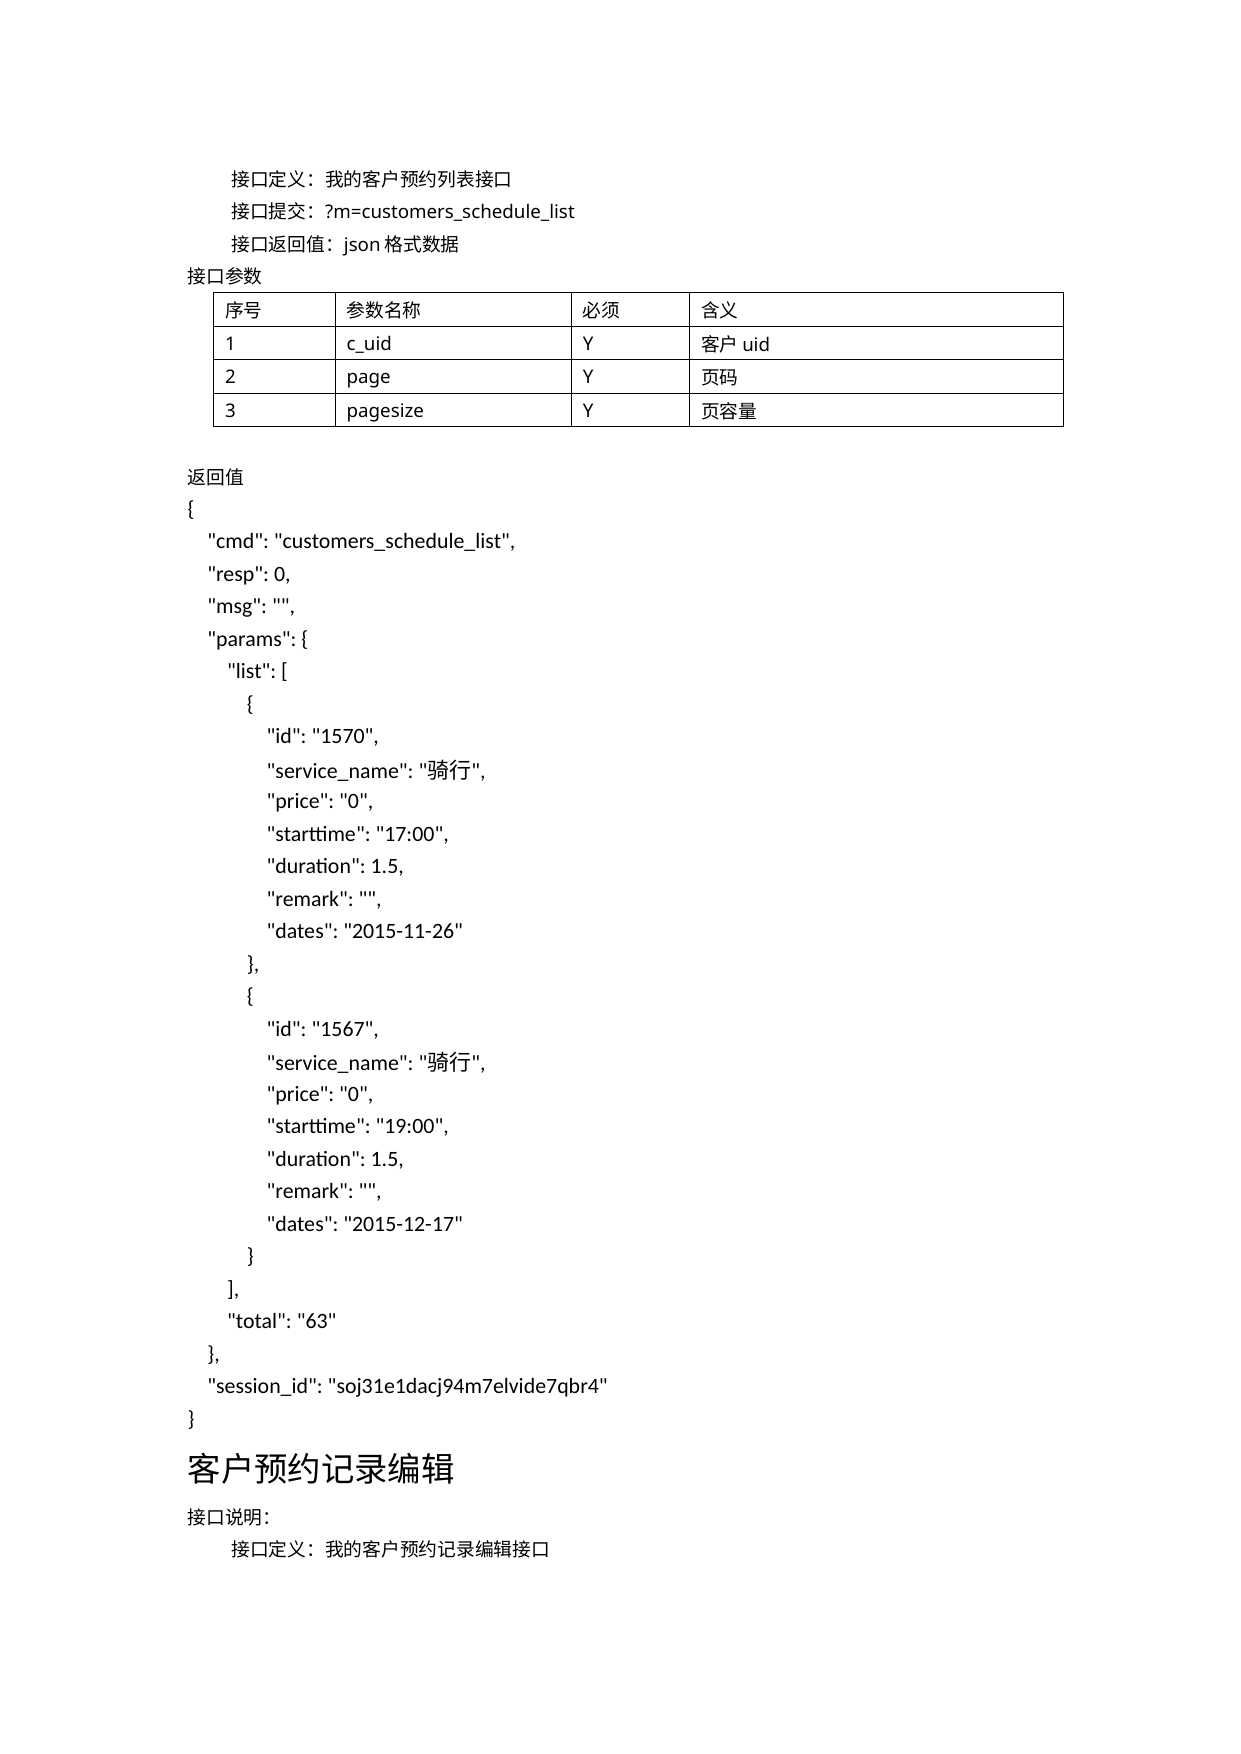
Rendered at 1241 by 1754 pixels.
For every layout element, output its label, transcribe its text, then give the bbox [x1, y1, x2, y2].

text "list": [ [187, 655, 1053, 687]
text 接口提交：?m=customers_schedule_list [231, 194, 1053, 227]
text "dates": "2015-11-26" [187, 915, 1053, 947]
text "price": "0", [187, 1077, 1053, 1110]
table_cell Y [572, 394, 689, 426]
table_header 参数名称 [336, 293, 571, 326]
table_header 含义 [690, 293, 1063, 326]
table_cell 1 [214, 327, 335, 359]
text 客户预约记录编辑 [187, 1435, 1053, 1500]
text "id": "1570", [187, 720, 1053, 752]
table_cell 客户uid [690, 327, 1063, 359]
text "service_name": "骑行", [187, 1045, 1053, 1077]
text } [187, 1240, 1053, 1272]
text "service_name": "骑行", [187, 752, 1053, 785]
text "price": "0", [187, 785, 1053, 817]
text 接口定义：我的客户预约列表接口 [231, 162, 1053, 194]
text "msg": "", [187, 590, 1053, 622]
text "resp": 0, [187, 557, 1053, 590]
text 接口说明： [187, 1500, 1053, 1532]
text "duration": 1.5, [187, 1142, 1053, 1175]
text 接口定义：我的客户预约记录编辑接口 [231, 1532, 1053, 1565]
text "starttime": "19:00", [187, 1110, 1053, 1142]
table_cell page [336, 360, 571, 393]
text "params": { [187, 622, 1053, 655]
text }, [187, 947, 1053, 980]
table_header 必须 [572, 293, 689, 326]
table_cell 页码 [690, 360, 1063, 393]
text { [187, 980, 1053, 1012]
text 接口返回值：json格式数据 [231, 227, 1053, 259]
text "starttime": "17:00", [187, 817, 1053, 850]
text { [187, 492, 1053, 525]
text 接口参数 [187, 259, 1053, 292]
text "total": "63" [187, 1305, 1053, 1337]
text ], [187, 1272, 1053, 1305]
text "cmd": "customers_schedule_list", [187, 525, 1053, 557]
table_cell pagesize [336, 394, 571, 426]
text "remark": "", [187, 882, 1053, 915]
text "session_id": "soj31e1dacj94m7elvide7qbr4" [187, 1370, 1053, 1402]
text "duration": 1.5, [187, 850, 1053, 882]
table_cell Y [572, 360, 689, 393]
text }, [187, 1337, 1053, 1370]
table_cell Y [572, 327, 689, 359]
text "id": "1567", [187, 1012, 1053, 1045]
table_cell c_uid [336, 327, 571, 359]
text 返回值 [187, 460, 1053, 492]
text "dates": "2015-12-17" [187, 1207, 1053, 1240]
table_cell 3 [214, 394, 335, 426]
table_header 序号 [214, 293, 335, 326]
text { [187, 687, 1053, 720]
text "remark": "", [187, 1175, 1053, 1207]
table_cell 页容量 [690, 394, 1063, 426]
text } [187, 1402, 1053, 1435]
table_cell 2 [214, 360, 335, 393]
